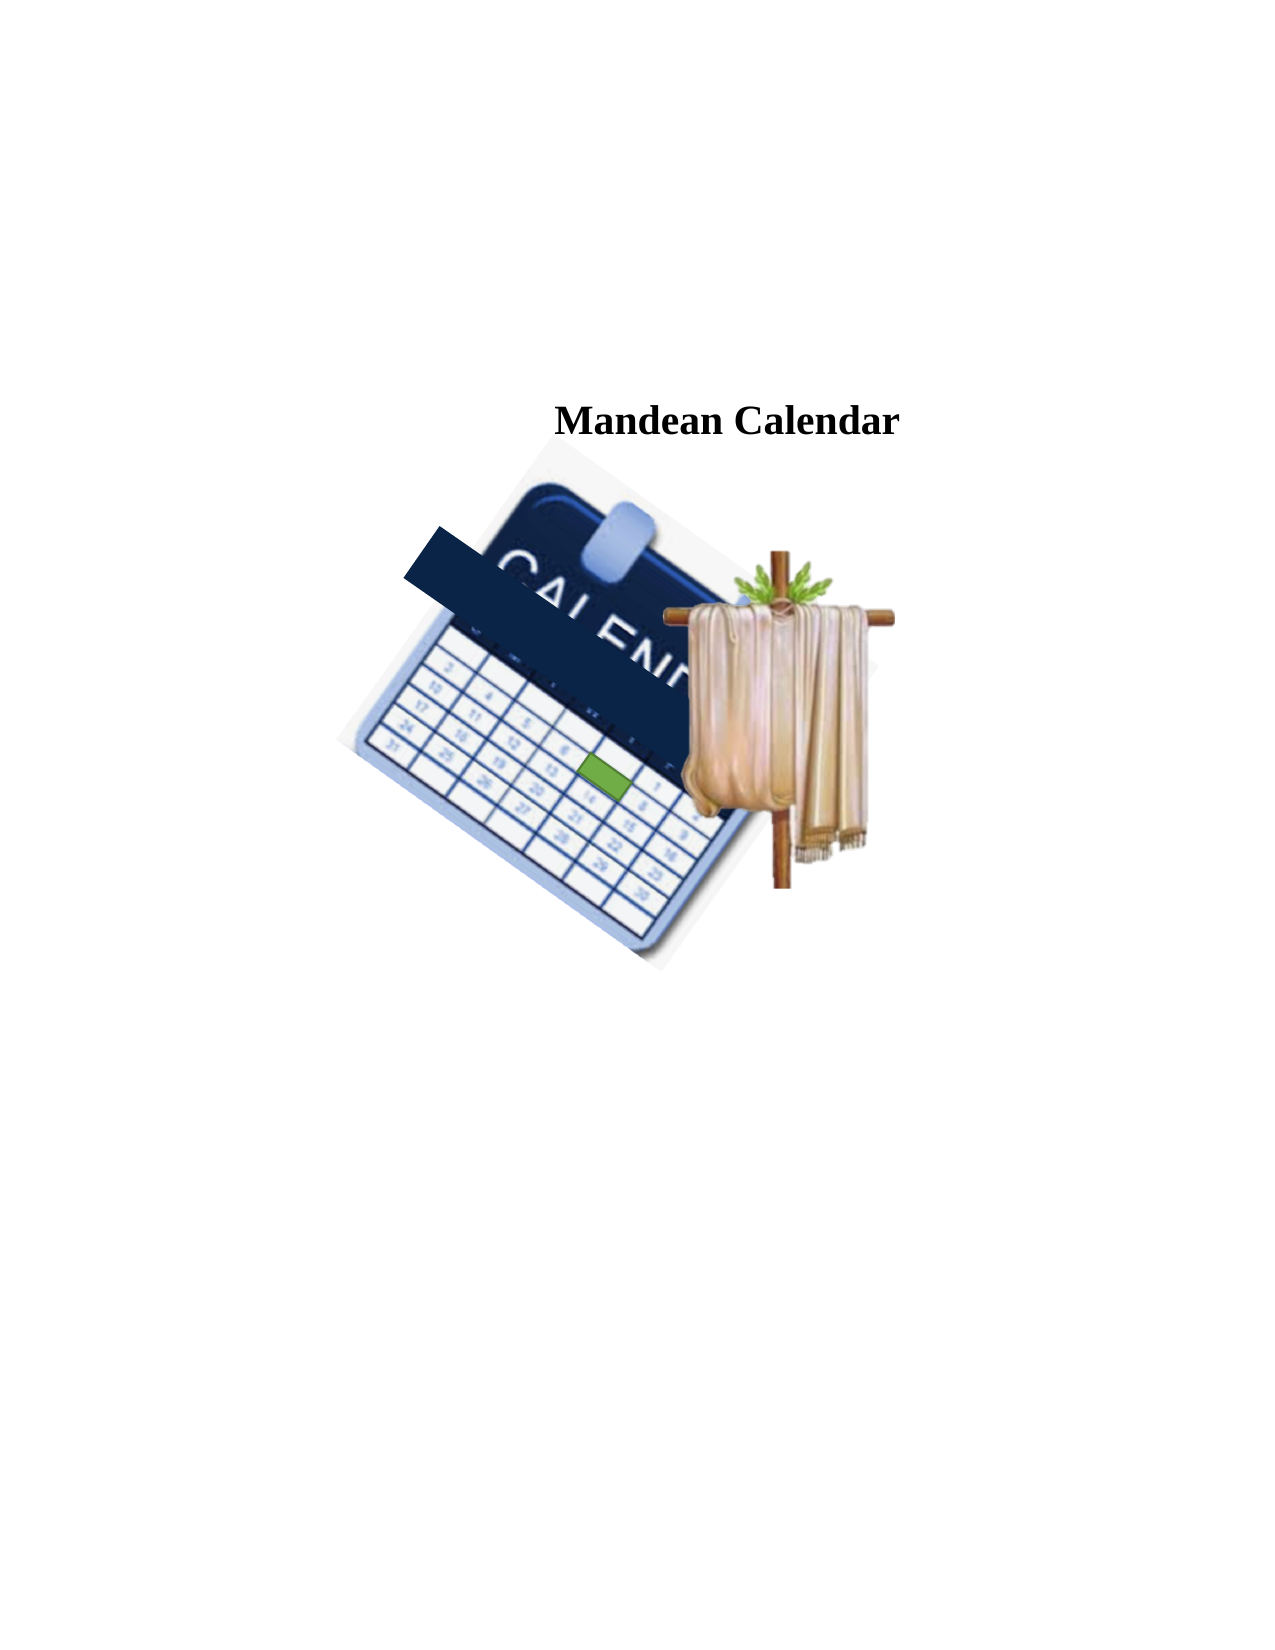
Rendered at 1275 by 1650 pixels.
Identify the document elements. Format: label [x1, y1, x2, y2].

picture [330, 433, 897, 981]
